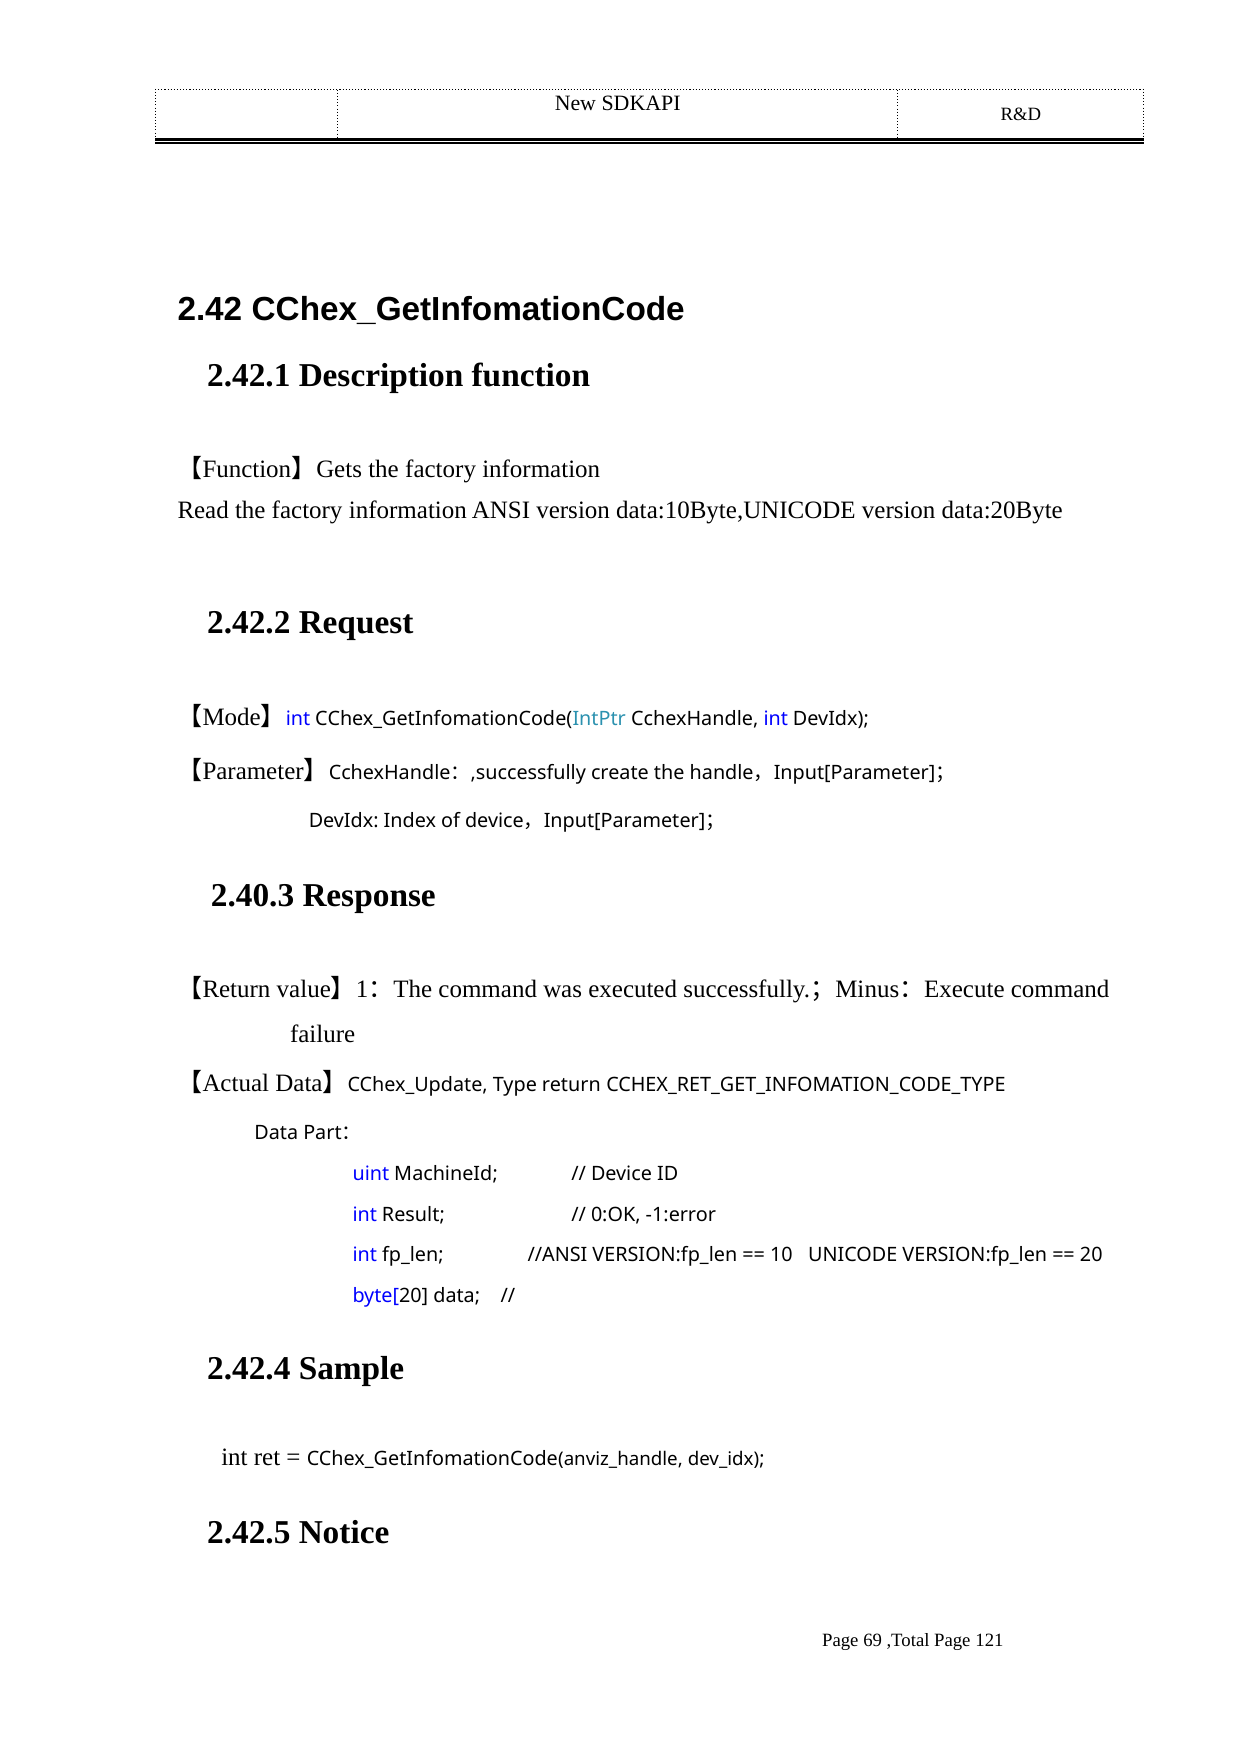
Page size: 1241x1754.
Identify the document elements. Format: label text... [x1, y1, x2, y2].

subtitle 2.42.2 Request [207, 603, 1122, 641]
subtitle 2.40.3 Response [177, 875, 1122, 913]
text 【Parameter】CchexHandle：,successfully create the handle，Input[Parameter]； [177, 750, 1122, 787]
subtitle 2.42.1 Description function [207, 355, 1122, 393]
text int ret = CChex_GetInfomationCode(anviz_handle, dev_idx); [177, 1442, 1122, 1471]
text int fp_len; //ANSI VERSION:fp_len == 10 UNICODE VERSION:fp_len == 20 [308, 1240, 1122, 1267]
text 【Return value】1：The command was executed successfully.；Minus：Execute command failure [177, 968, 1122, 1048]
text 【Actual Data】CChex_Update, Type return CCHEX_RET_GET_INFOMATION_CODE_TYPE [177, 1062, 1122, 1098]
text uint MachineId; // Device ID [308, 1159, 1122, 1187]
subtitle 2.42.4 Sample [207, 1348, 1122, 1387]
subtitle 2.42 CChex_GetInfomationCode [177, 289, 1122, 328]
text Data Part： [177, 1116, 1122, 1145]
text int Result; // 0:OK, -1:error [308, 1200, 1122, 1227]
text DevIdx: Index of device，Input[Parameter]； [265, 805, 1122, 833]
text 【Function】Gets the factory information [177, 448, 1122, 484]
text Read the factory information ANSI version data:10Byte,UNICODE version data:20Byte [177, 495, 1122, 524]
subtitle 2.42.5 Notice [207, 1512, 1122, 1551]
text byte[20] data; // [308, 1281, 1122, 1308]
text 【Mode】int CChex_GetInfomationCode(IntPtr CchexHandle, int DevIdx); [177, 696, 1122, 732]
